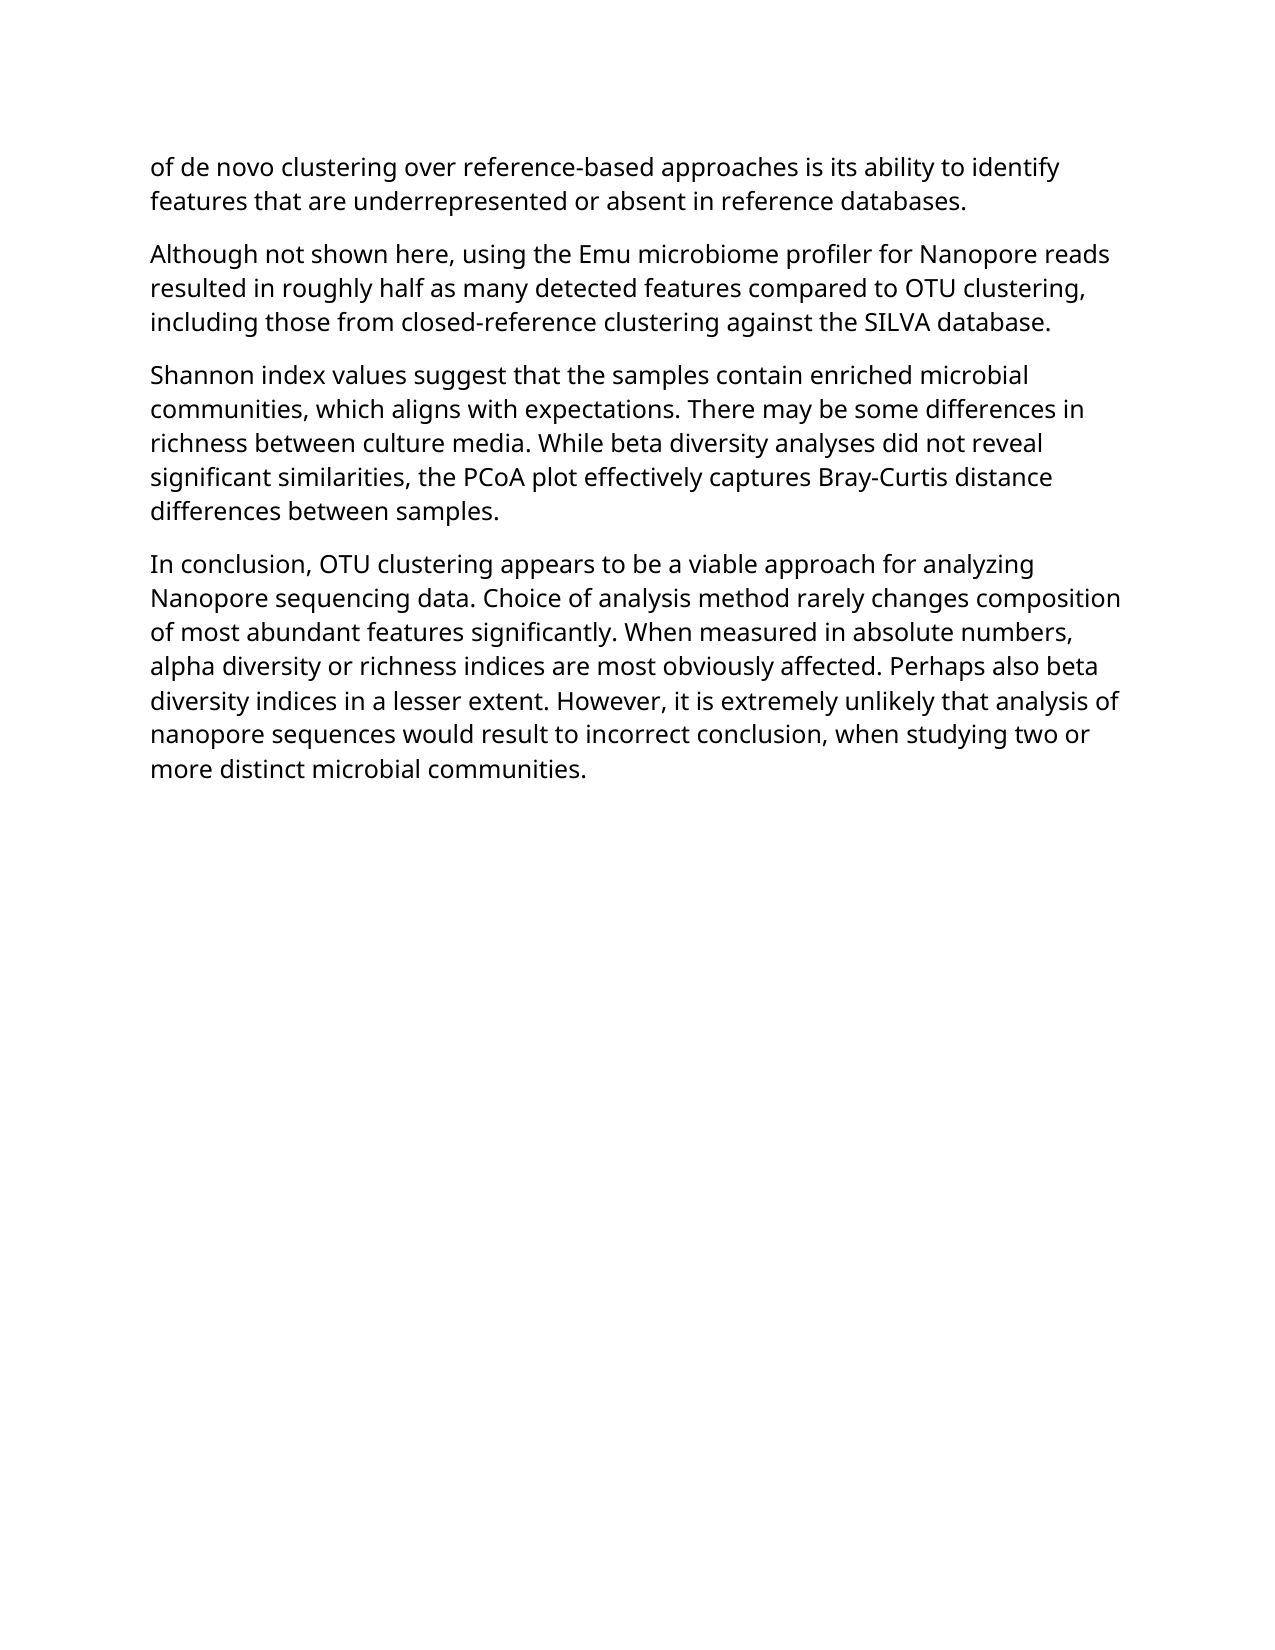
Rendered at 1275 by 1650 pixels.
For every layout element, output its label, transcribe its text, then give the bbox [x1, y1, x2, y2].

text In conclusion, OTU clustering appears to be a viable approach for analyzing Nanopore sequencing data. Choice of analysis method rarely changes composition of most abundant features significantly. When measured in absolute numbers, alpha diversity or richness indices are most obviously affected. Perhaps also beta diversity indices in a lesser extent. However, it is extremely unlikely that analysis of nanopore sequences would result to incorrect conclusion, when studying two or more distinct microbial communities. [150, 547, 1125, 785]
text Shannon index values suggest that the samples contain enriched microbial communities, which aligns with expectations. There may be some differences in richness between culture media. While beta diversity analyses did not reveal significant similarities, the PCoA plot effectively captures Bray-Curtis distance differences between samples. [150, 358, 1125, 528]
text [150, 150, 1125, 218]
text Although not shown here, using the Emu microbiome profiler for Nanopore reads resulted in roughly half as many detected features compared to OTU clustering, including those from closed-reference clustering against the SILVA database. [150, 237, 1125, 339]
